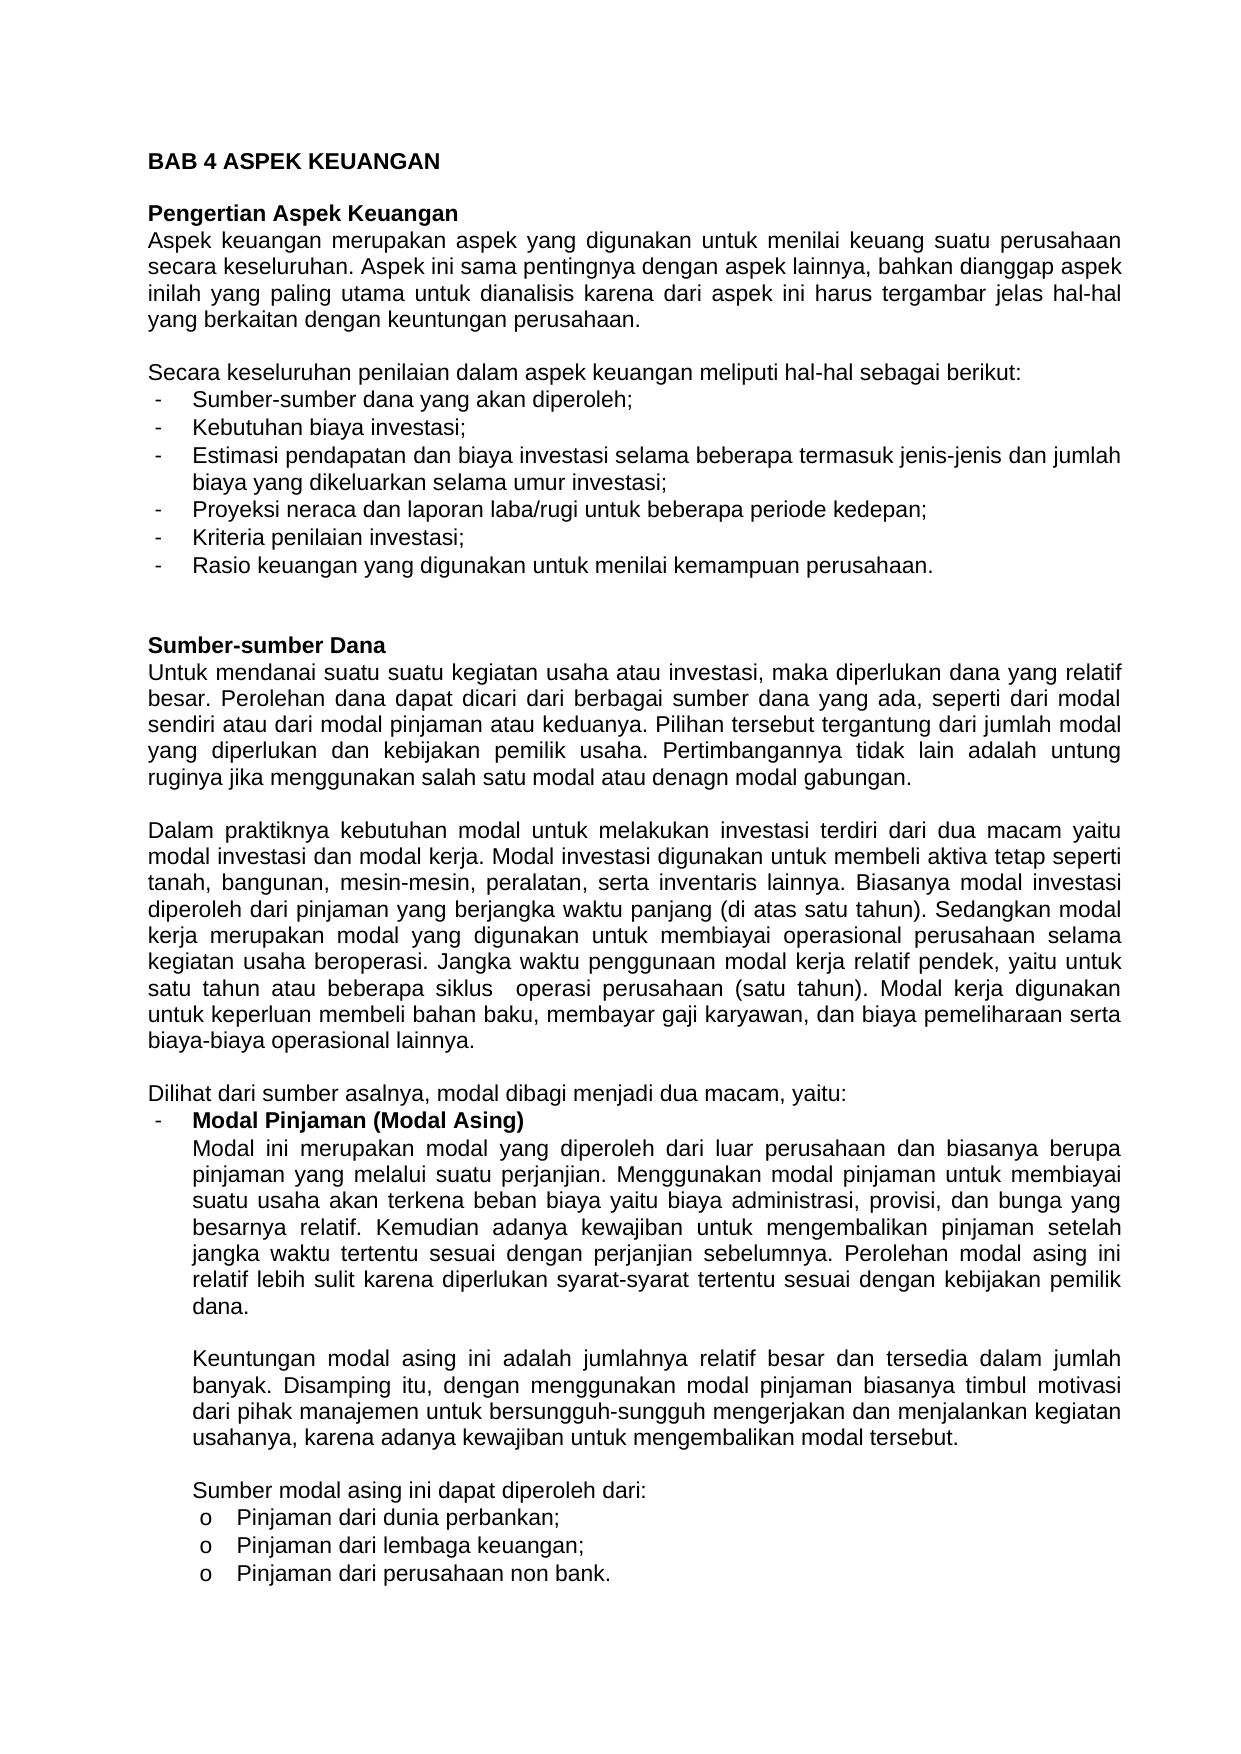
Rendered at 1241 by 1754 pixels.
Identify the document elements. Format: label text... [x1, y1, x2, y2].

text Untuk mendanai suatu suatu kegiatan usaha atau investasi, maka diperlukan dana yang relatif besar. Perolehan dana dapat dicari dari berbagai sumber dana yang ada, seperti dari modal sendiri atau dari modal pinjaman atau keduanya. Pilihan tersebut tergantung dari jumlah modal yang diperlukan dan kebijakan pemilik usaha. Pertimbangannya tidak lain adalah untung ruginya jika menggunakan salah satu modal atau denagn modal gabungan. [148, 658, 1122, 790]
text Pengertian Aspek Keuangan [148, 200, 1122, 227]
list Kriteria penilaian investasi; [154, 523, 1122, 551]
list Rasio keuangan yang digunakan untuk menilai kemampuan perusahaan. [154, 551, 1122, 579]
text Sumber modal asing ini dapat diperoleh dari: [192, 1477, 1122, 1503]
text BAB 4 ASPEK KEUANGAN [148, 148, 1122, 174]
list Modal Pinjaman (Modal Asing) [154, 1106, 1122, 1134]
text Dalam praktiknya kebutuhan modal untuk melakukan investasi terdiri dari dua macam yaitu modal investasi dan modal kerja. Modal investasi digunakan untuk membeli aktiva tetap seperti tanah, bangunan, mesin-mesin, peralatan, serta inventaris lainnya. Biasanya modal investasi diperoleh dari pinjaman yang berjangka waktu panjang (di atas satu tahun). Sedangkan modal kerja merupakan modal yang digunakan untuk membiayai operasional perusahaan selama kegiatan usaha beroperasi. Jangka waktu penggunaan modal kerja relatif pendek, yaitu untuk satu tahun atau beberapa siklus operasi perusahaan (satu tahun). Modal kerja digunakan untuk keperluan membeli bahan baku, membayar gaji karyawan, dan biaya pemeliharaan serta biaya-biaya operasional lainnya. [148, 817, 1122, 1054]
text Dilihat dari sumber asalnya, modal dibagi menjadi dua macam, yaitu: [148, 1080, 1122, 1106]
list Pinjaman dari dunia perbankan; [199, 1503, 1122, 1532]
text Keuntungan modal asing ini adalah jumlahnya relatif besar dan tersedia dalam jumlah banyak. Disamping itu, dengan menggunakan modal pinjaman biasanya timbul motivasi dari pihak manajemen untuk bersungguh-sungguh mengerjakan dan menjalankan kegiatan usahanya, karena adanya kewajiban untuk mengembalikan modal tersebut. [192, 1345, 1122, 1451]
list Estimasi pendapatan dan biaya investasi selama beberapa termasuk jenis-jenis dan jumlah biaya yang dikeluarkan selama umur investasi; [154, 441, 1122, 495]
list Pinjaman dari perusahaan non bank. [199, 1560, 1122, 1588]
text Secara keseluruhan penilaian dalam aspek keuangan meliputi hal-hal sebagai berikut: [148, 358, 1122, 385]
list Sumber-sumber dana yang akan diperoleh; [154, 385, 1122, 413]
list Kebutuhan biaya investasi; [154, 413, 1122, 441]
text Modal ini merupakan modal yang diperoleh dari luar perusahaan dan biasanya berupa pinjaman yang melalui suatu perjanjian. Menggunakan modal pinjaman untuk membiayai suatu usaha akan terkena beban biaya yaitu biaya administrasi, provisi, dan bunga yang besarnya relatif. Kemudian adanya kewajiban untuk mengembalikan pinjaman setelah jangka waktu tertentu sesuai dengan perjanjian sebelumnya. Perolehan modal asing ini relatif lebih sulit karena diperlukan syarat-syarat tertentu sesuai dengan kebijakan pemilik dana. [192, 1134, 1122, 1319]
list Pinjaman dari lembaga keuangan; [199, 1532, 1122, 1560]
text Sumber-sumber Dana [148, 632, 1122, 658]
text Aspek keuangan merupakan aspek yang digunakan untuk menilai keuang suatu perusahaan secara keseluruhan. Aspek ini sama pentingnya dengan aspek lainnya, bahkan dianggap aspek inilah yang paling utama untuk dianalisis karena dari aspek ini harus tergambar jelas hal-hal yang berkaitan dengan keuntungan perusahaan. [148, 227, 1122, 332]
list Proyeksi neraca dan laporan laba/rugi untuk beberapa periode kedepan; [154, 495, 1122, 523]
